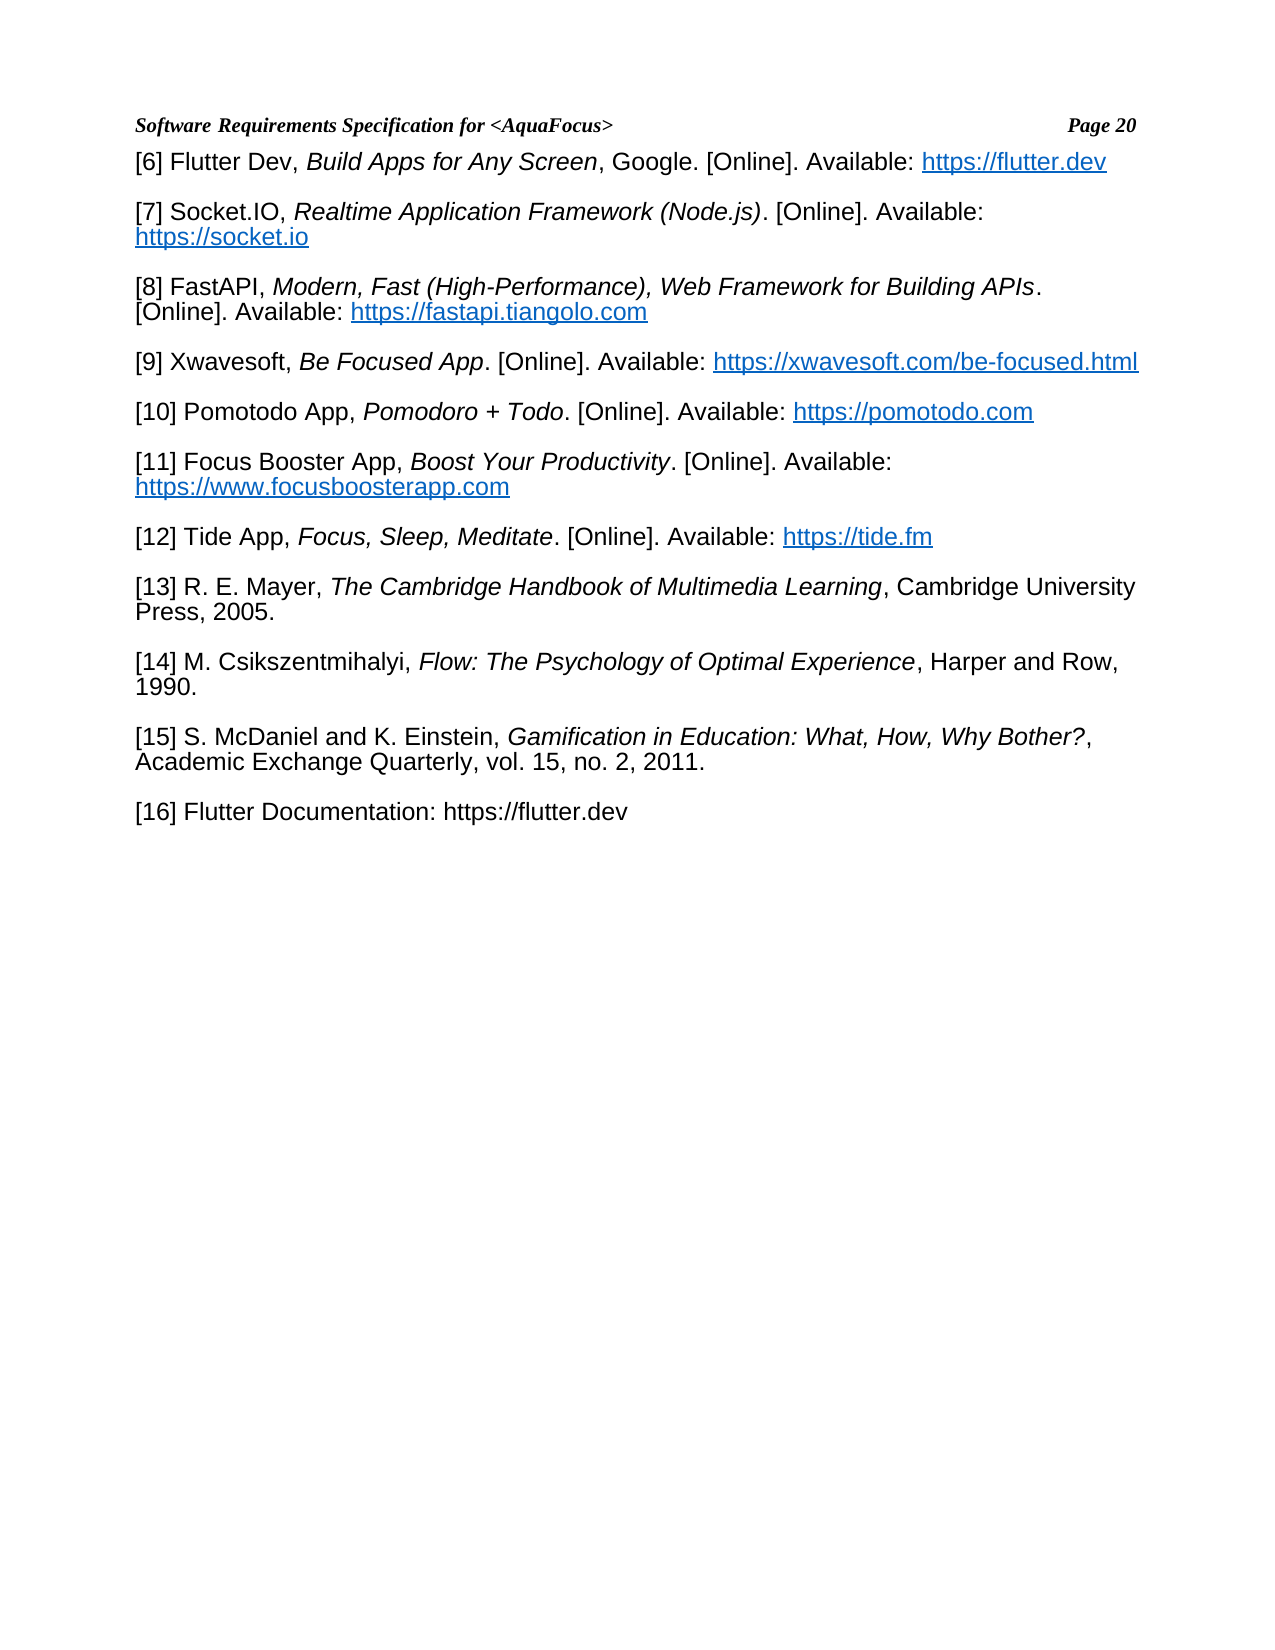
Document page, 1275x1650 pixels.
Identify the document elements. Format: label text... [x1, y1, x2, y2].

text [8] FastAPI, Modern, Fast (High-Performance), Web Framework for Building APIs. [Online]. Available: https://fastapi.tiangolo.com [135, 275, 1140, 325]
text [13] R. E. Mayer, The Cambridge Handbook of Multimedia Learning, Cambridge University Press, 2005. [135, 575, 1140, 625]
text [15] S. McDaniel and K. Einstein, Gamification in Education: What, How, Why Bother?, Academic Exchange Quarterly, vol. 15, no. 2, 2011. [135, 725, 1140, 775]
text [7] Socket.IO, Realtime Application Framework (Node.js). [Online]. Available: https://socket.io [135, 200, 1140, 250]
text [11] Focus Booster App, Boost Your Productivity. [Online]. Available: https://www.focusboosterapp.com [135, 450, 1140, 500]
text [6] Flutter Dev, Build Apps for Any Screen, Google. [Online]. Available: https://flutter.dev [135, 150, 1140, 175]
text [14] M. Csikszentmihalyi, Flow: The Psychology of Optimal Experience, Harper and Row, 1990. [135, 650, 1140, 700]
text [10] Pomotodo App, Pomodoro + Todo. [Online]. Available: https://pomotodo.com [135, 400, 1140, 425]
text [16] Flutter Documentation: https://flutter.dev [135, 800, 1140, 825]
text [12] Tide App, Focus, Sleep, Meditate. [Online]. Available: https://tide.fm [135, 525, 1140, 550]
text [9] Xwavesoft, Be Focused App. [Online]. Available: https://xwavesoft.com/be-focused.html [135, 350, 1140, 375]
